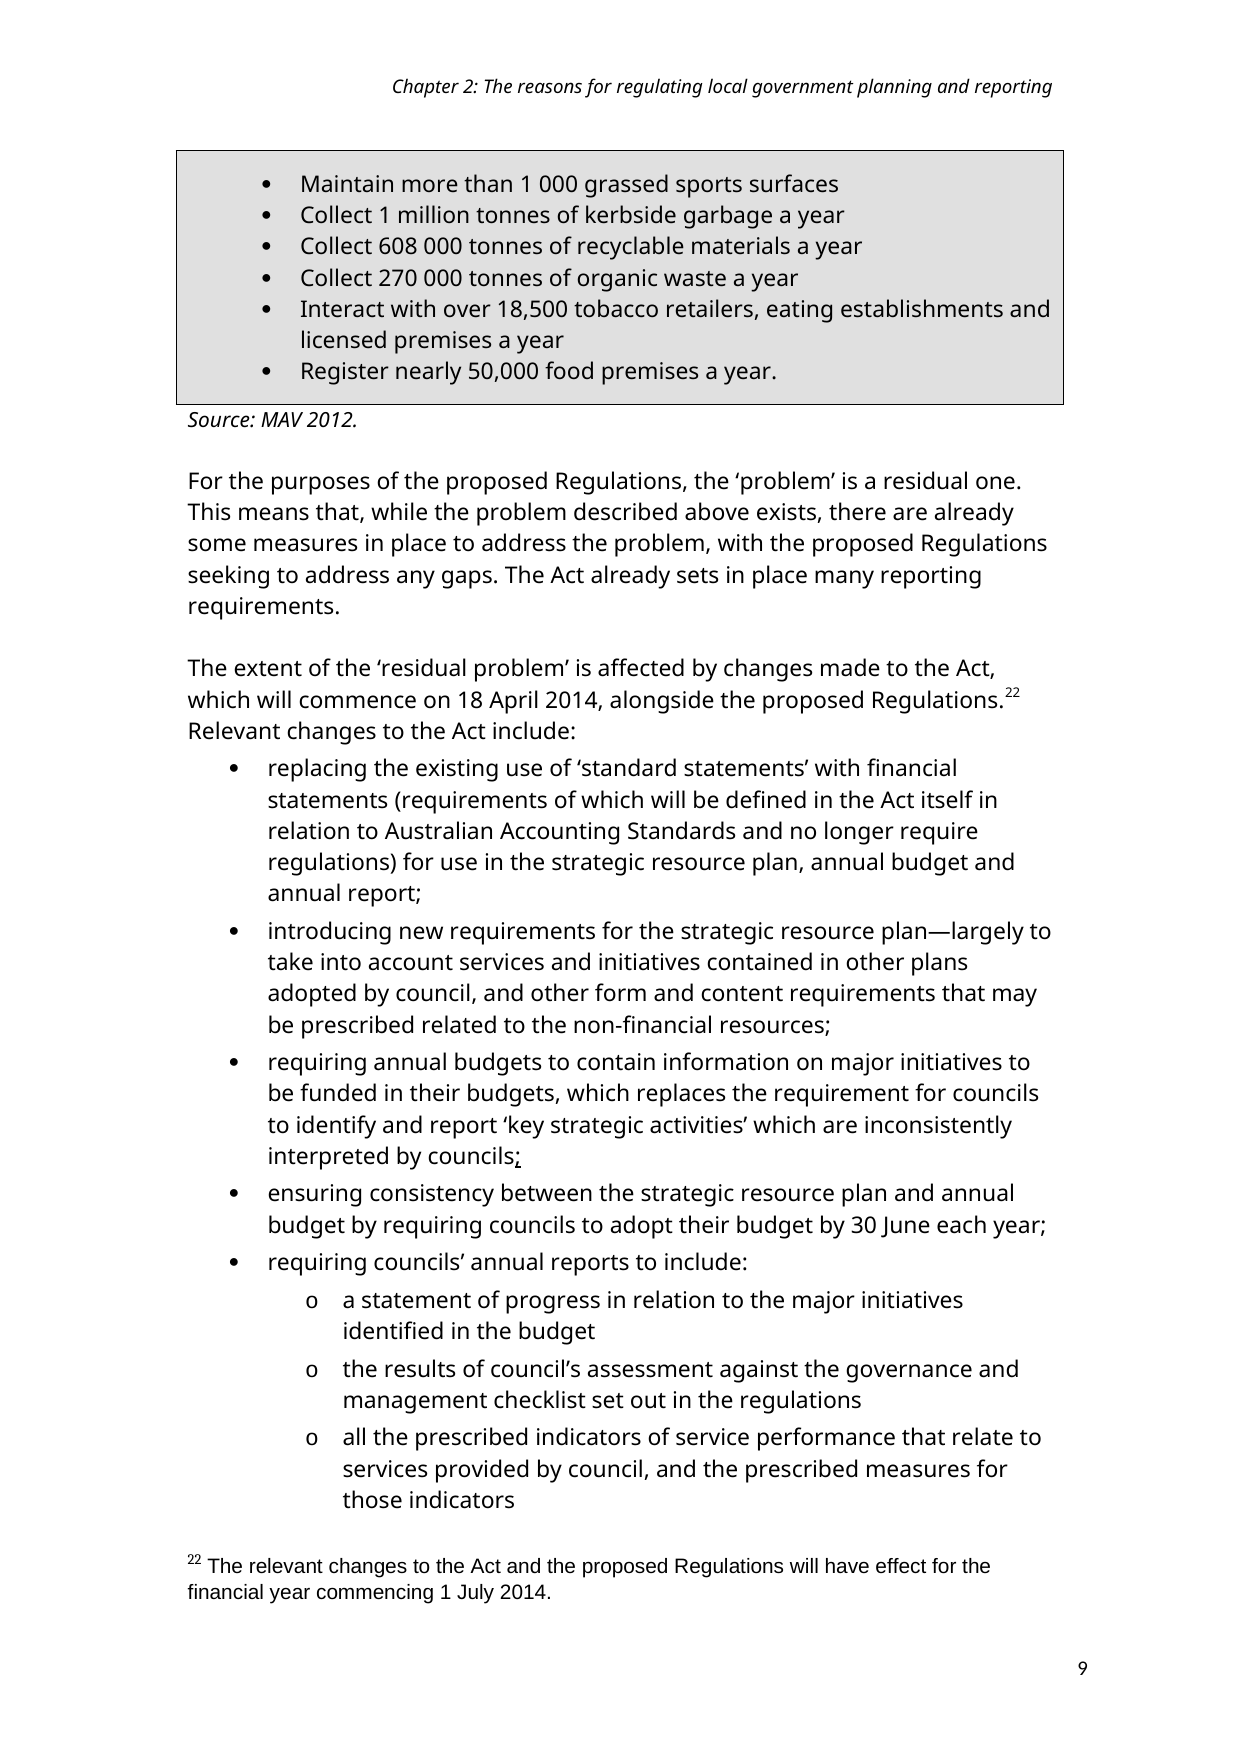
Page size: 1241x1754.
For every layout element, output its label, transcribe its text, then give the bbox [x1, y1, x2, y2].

text The extent of the ‘residual problem’ is affected by changes made to the Act, which will commence on 18 April 2014, alongside the proposed Regulations. Relevant changes to the Act include: [187, 652, 1053, 746]
text Source: MAV 2012. [187, 405, 1053, 434]
list a statement of progress in relation to the major initiatives identified in the budget [305, 1284, 1053, 1346]
list the results of council’s assessment against the governance and management checklist set out in the regulations [305, 1352, 1053, 1415]
list requiring annual budgets to contain information on major initiatives to be funded in their budgets, which replaces the requirement for councils to identify and report ‘key strategic activities’ which are inconsistently interpreted by councils; [230, 1046, 1053, 1171]
list replacing the existing use of ‘standard statements’ with financial statements (requirements of which will be defined in the Act itself in relation to Australian Accounting Standards and no longer require regulations) for use in the strategic resource plan, annual budget and annual report; [230, 752, 1053, 909]
text For the purposes of the proposed Regulations, the ‘problem’ is a residual one. This means that, while the problem described above exists, there are already some measures in place to address the problem, with the proposed Regulations seeking to address any gaps. The Act already sets in place many reporting requirements. [187, 465, 1053, 621]
list introducing new requirements for the strategic resource plan—largely to take into account services and initiatives contained in other plans adopted by council, and other form and content requirements that may be prescribed related to the non-financial resources; [230, 915, 1053, 1040]
list requiring councils’ annual reports to include: [230, 1246, 1053, 1277]
list all the prescribed indicators of service performance that relate to services provided by council, and the prescribed measures for those indicators [305, 1421, 1053, 1515]
list ensuring consistency between the strategic resource plan and annual budget by requiring councils to adopt their budget by 30 June each year; [230, 1177, 1053, 1240]
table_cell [177, 151, 1063, 404]
